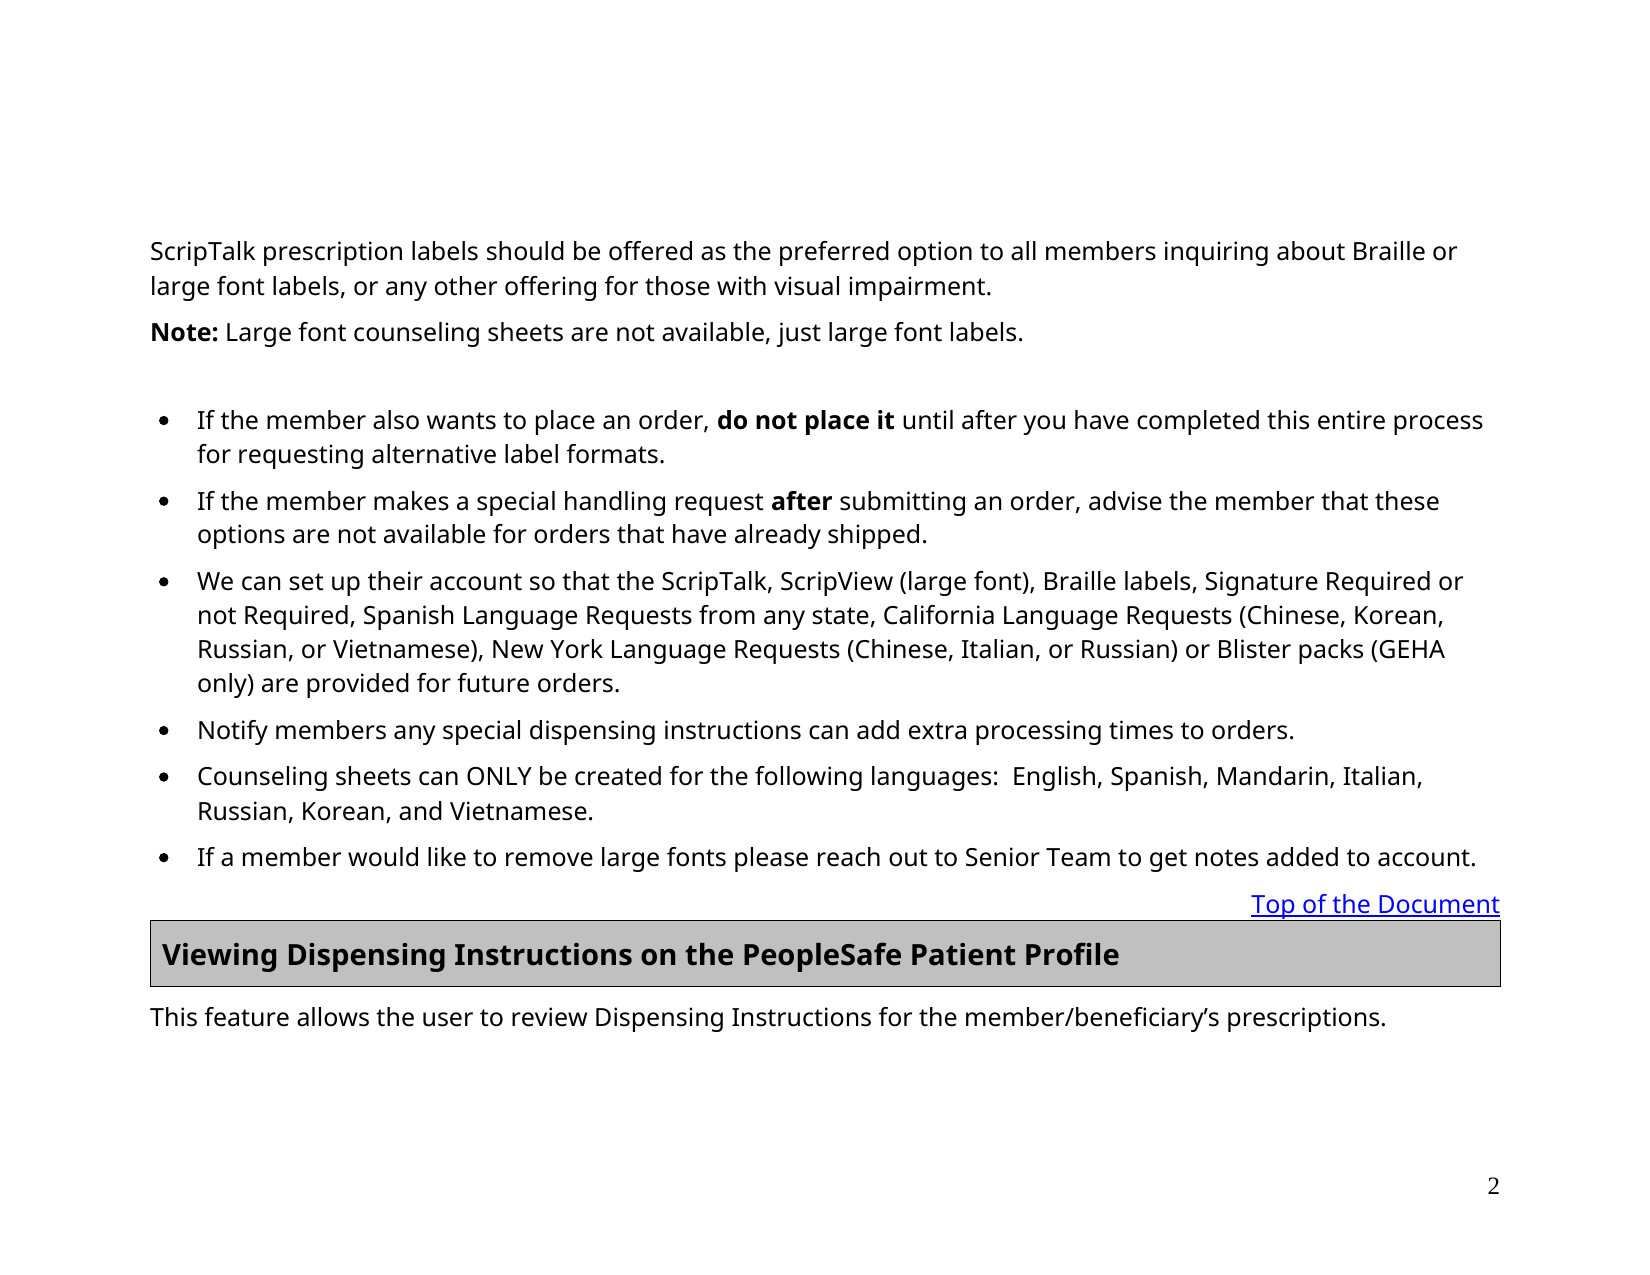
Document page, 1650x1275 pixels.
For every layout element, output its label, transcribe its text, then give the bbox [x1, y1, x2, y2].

text ScripTalk prescription labels should be offered as the preferred option to all members inquiring about Braille or large font labels, or any other offering for those with visual impairment. [150, 234, 1500, 302]
text Note: Large font counseling sheets are not available, just large font labels. [150, 315, 1500, 349]
list Notify members any special dispensing instructions can add extra processing times to orders. [159, 712, 1500, 747]
text This feature allows the user to review Dispensing Instructions for the member/beneficiary’s prescriptions. [150, 999, 1500, 1034]
text Top of the Document [150, 886, 1500, 920]
list If the member makes a special handling request after submitting an order, advise the member that these options are not available for orders that have already shipped. [159, 483, 1500, 551]
list We can set up their account so that the ScripTalk, ScripView (large font), Braille labels, Signature Required or not Required, Spanish Language Requests from any state, California Language Requests (Chinese, Korean, Russian, or Vietnamese), New York Language Requests (Chinese, Italian, or Russian) or Blister packs (GEHA only) are provided for future orders. [159, 564, 1500, 700]
table_header Viewing Dispensing Instructions on the PeopleSafe Patient Profile [151, 921, 1500, 986]
list If the member also wants to place an order, do not place it until after you have completed this entire process for requesting alternative label formats. [159, 402, 1500, 471]
list If a member would like to remove large fonts please reach out to Senior Team to get notes added to account. [159, 840, 1500, 874]
list Counseling sheets can ONLY be created for the following languages: English, Spanish, Mandarin, Italian, Russian, Korean, and Vietnamese. [159, 759, 1500, 827]
